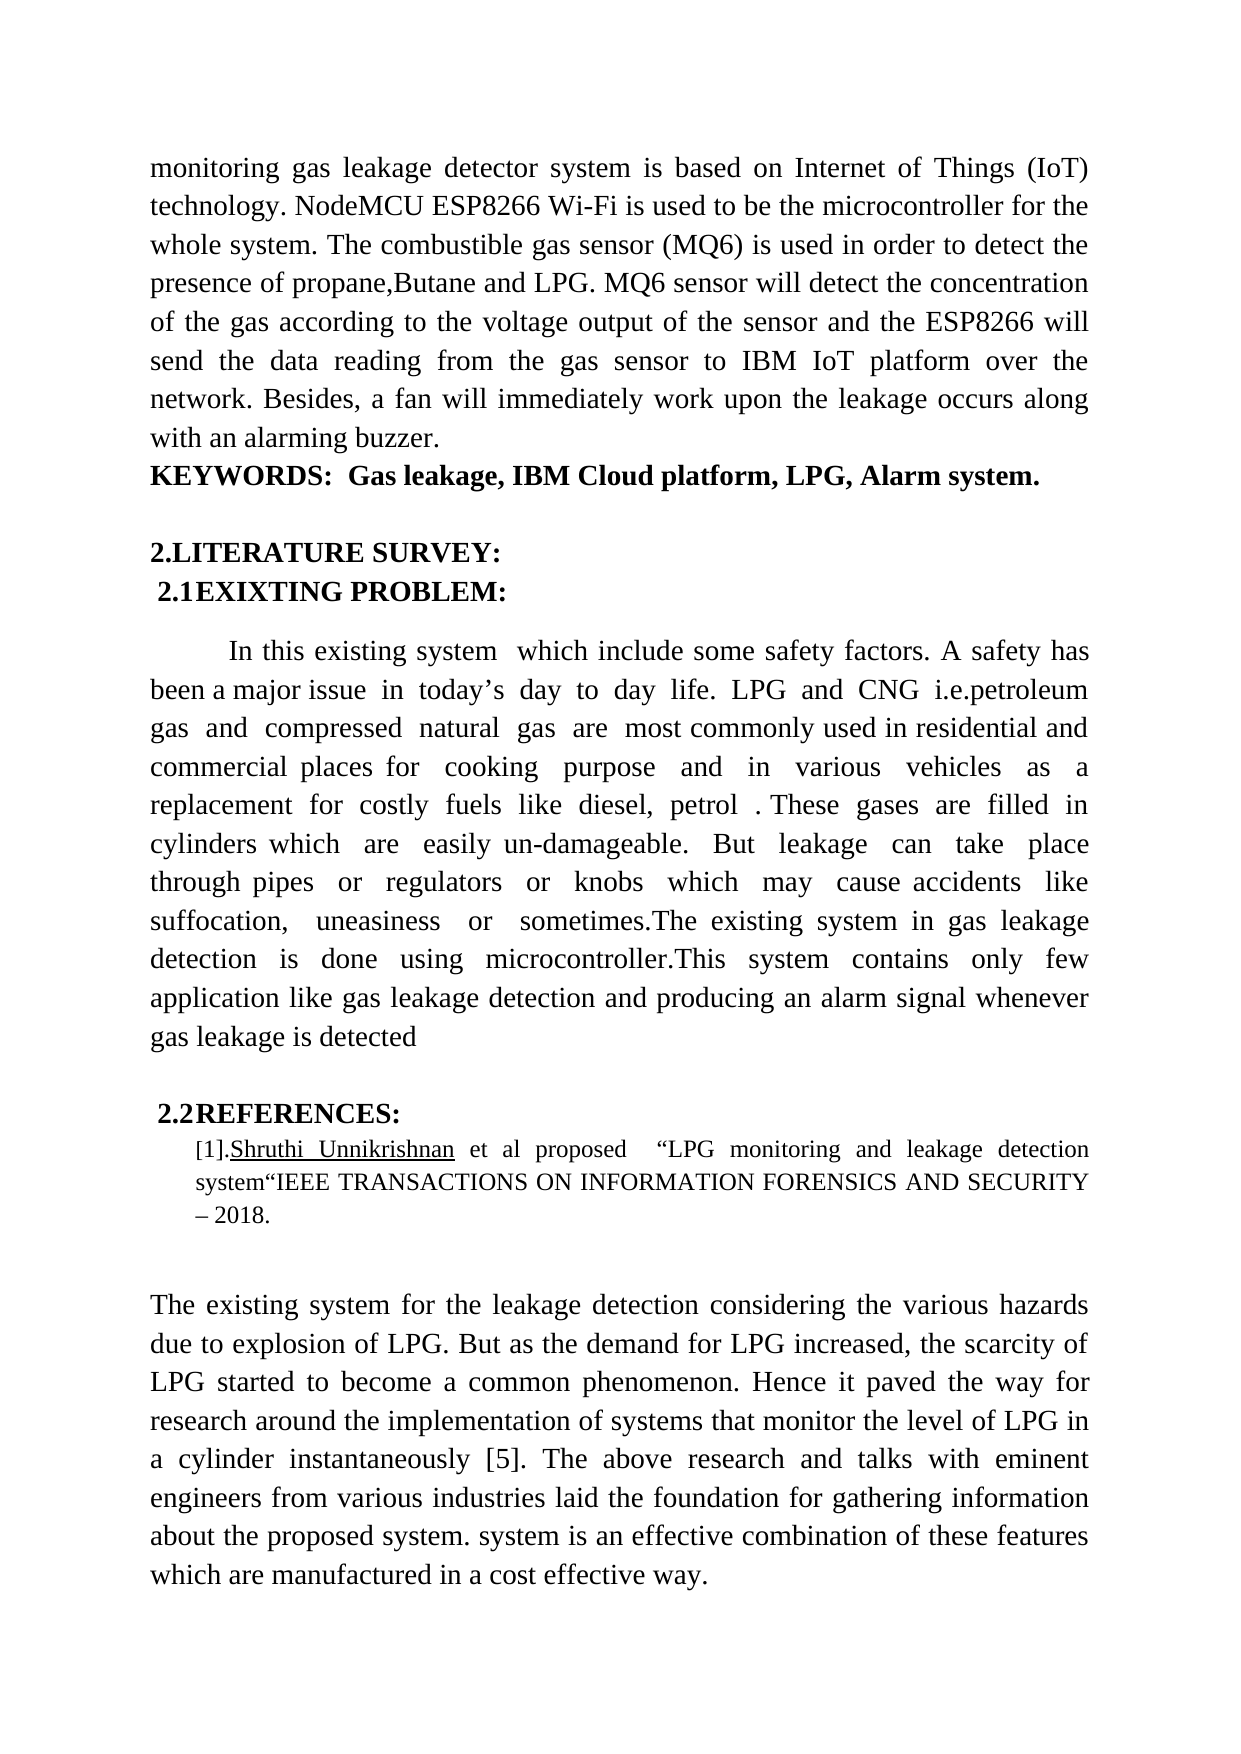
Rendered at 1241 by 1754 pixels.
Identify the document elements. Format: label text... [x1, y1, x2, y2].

text 2.LITERATURE SURVEY: [150, 535, 1090, 569]
text KEYWORDS: Gas leakage, IBM Cloud platform, LPG, Alarm system. [150, 458, 1090, 492]
list REFERENCES: [157, 1096, 1090, 1129]
text The existing system for the leakage detection considering the various hazards due to explosion of LPG. But as the demand for LPG increased, the scarcity of LPG started to become a common phenomenon. Hence it paved the way for research around the implementation of systems that monitor the level of LPG in a cylinder instantaneously [5]. The above research and talks with eminent engineers from various industries laid the foundation for gathering information about the proposed system. system is an effective combination of these features which are manufactured in a cost effective way. [150, 1287, 1090, 1591]
text In this existing system which include some safety factors. A safety has been a major issue in today’s day to day life. LPG and CNG i.e.petroleum gas and compressed natural gas are most commonly used in residential and commercial places for cooking purpose and in various vehicles as a replacement for costly fuels like diesel, petrol . These gases are filled in cylinders which are easily un-damageable. But leakage can take place through pipes or regulators or knobs which may cause accidents like suffocation, uneasiness or sometimes.The existing system in gas leakage detection is done using microcontroller.This system contains only few application like gas leakage detection and producing an alarm signal whenever gas leakage is detected [150, 633, 1090, 1052]
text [150, 150, 1090, 453]
list [1].Shruthi Unnikrishnan et al proposed “LPG monitoring and leakage detection system“IEEE TRANSACTIONS ON INFORMATION FORENSICS AND SECURITY – 2018. [195, 1134, 1090, 1229]
list EXIXTING PROBLEM: [157, 574, 1090, 607]
